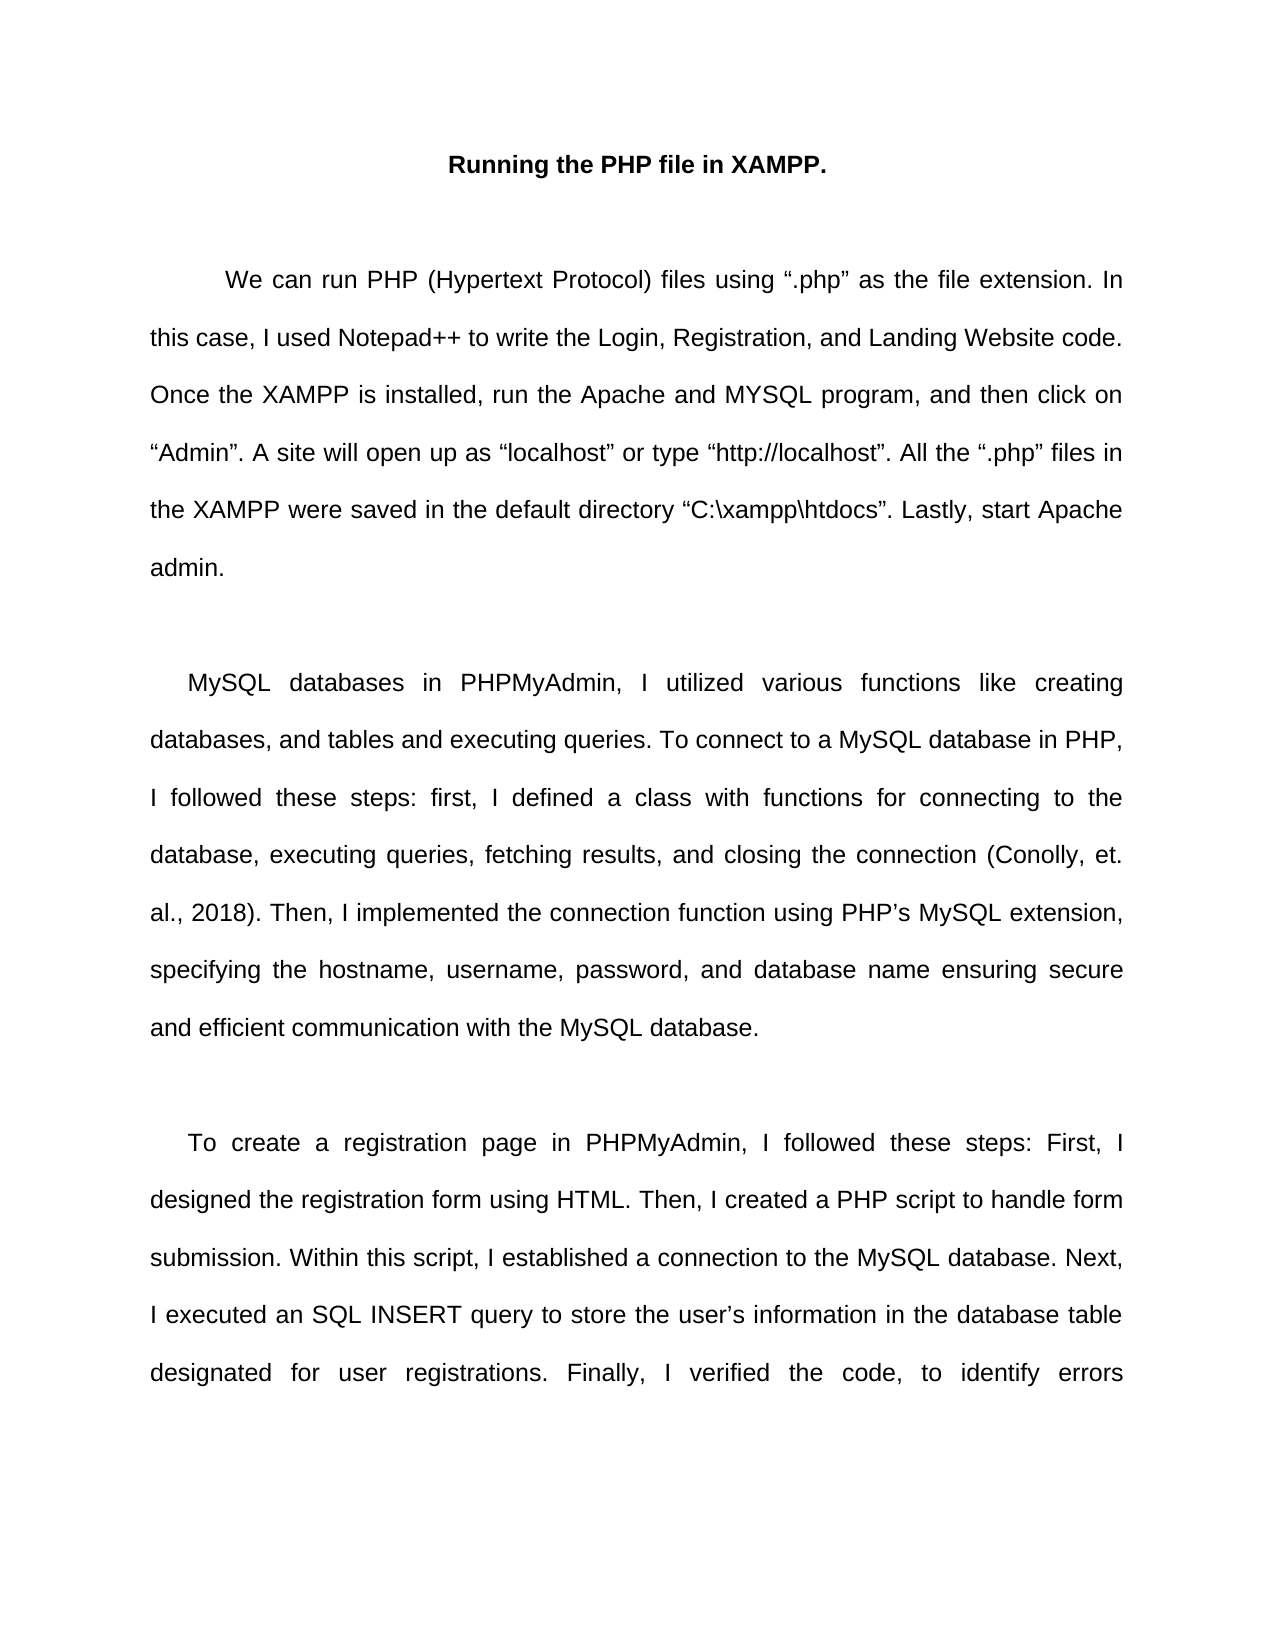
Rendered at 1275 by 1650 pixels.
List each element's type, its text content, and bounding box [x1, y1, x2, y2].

text MySQL databases in PHPMyAdmin, I utilized various functions like creating databases, and tables and executing queries. To connect to a MySQL database in PHP, I followed these steps: first, I defined a class with functions for connecting to the database, executing queries, fetching results, and closing the connection (Conolly, et. al., 2018). Then, I implemented the connection function using PHP’s MySQL extension, specifying the hostname, username, password, and database name ensuring secure and efficient communication with the MySQL database. [150, 667, 1125, 1041]
text We can run PHP (Hypertext Protocol) files using “.php” as the file extension. In this case, I used Notepad++ to write the Login, Registration, and Landing Website code. Once the XAMPP is installed, run the Apache and MYSQL program, and then click on “Admin”. A site will open up as “localhost” or type “http://localhost”. All the “.php” files in the XAMPP were saved in the default directory “C:\xampp\htdocs”. Lastly, start Apache admin. [150, 265, 1125, 581]
text Running the PHP file in XAMPP. [150, 150, 1125, 179]
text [150, 1127, 1125, 1386]
